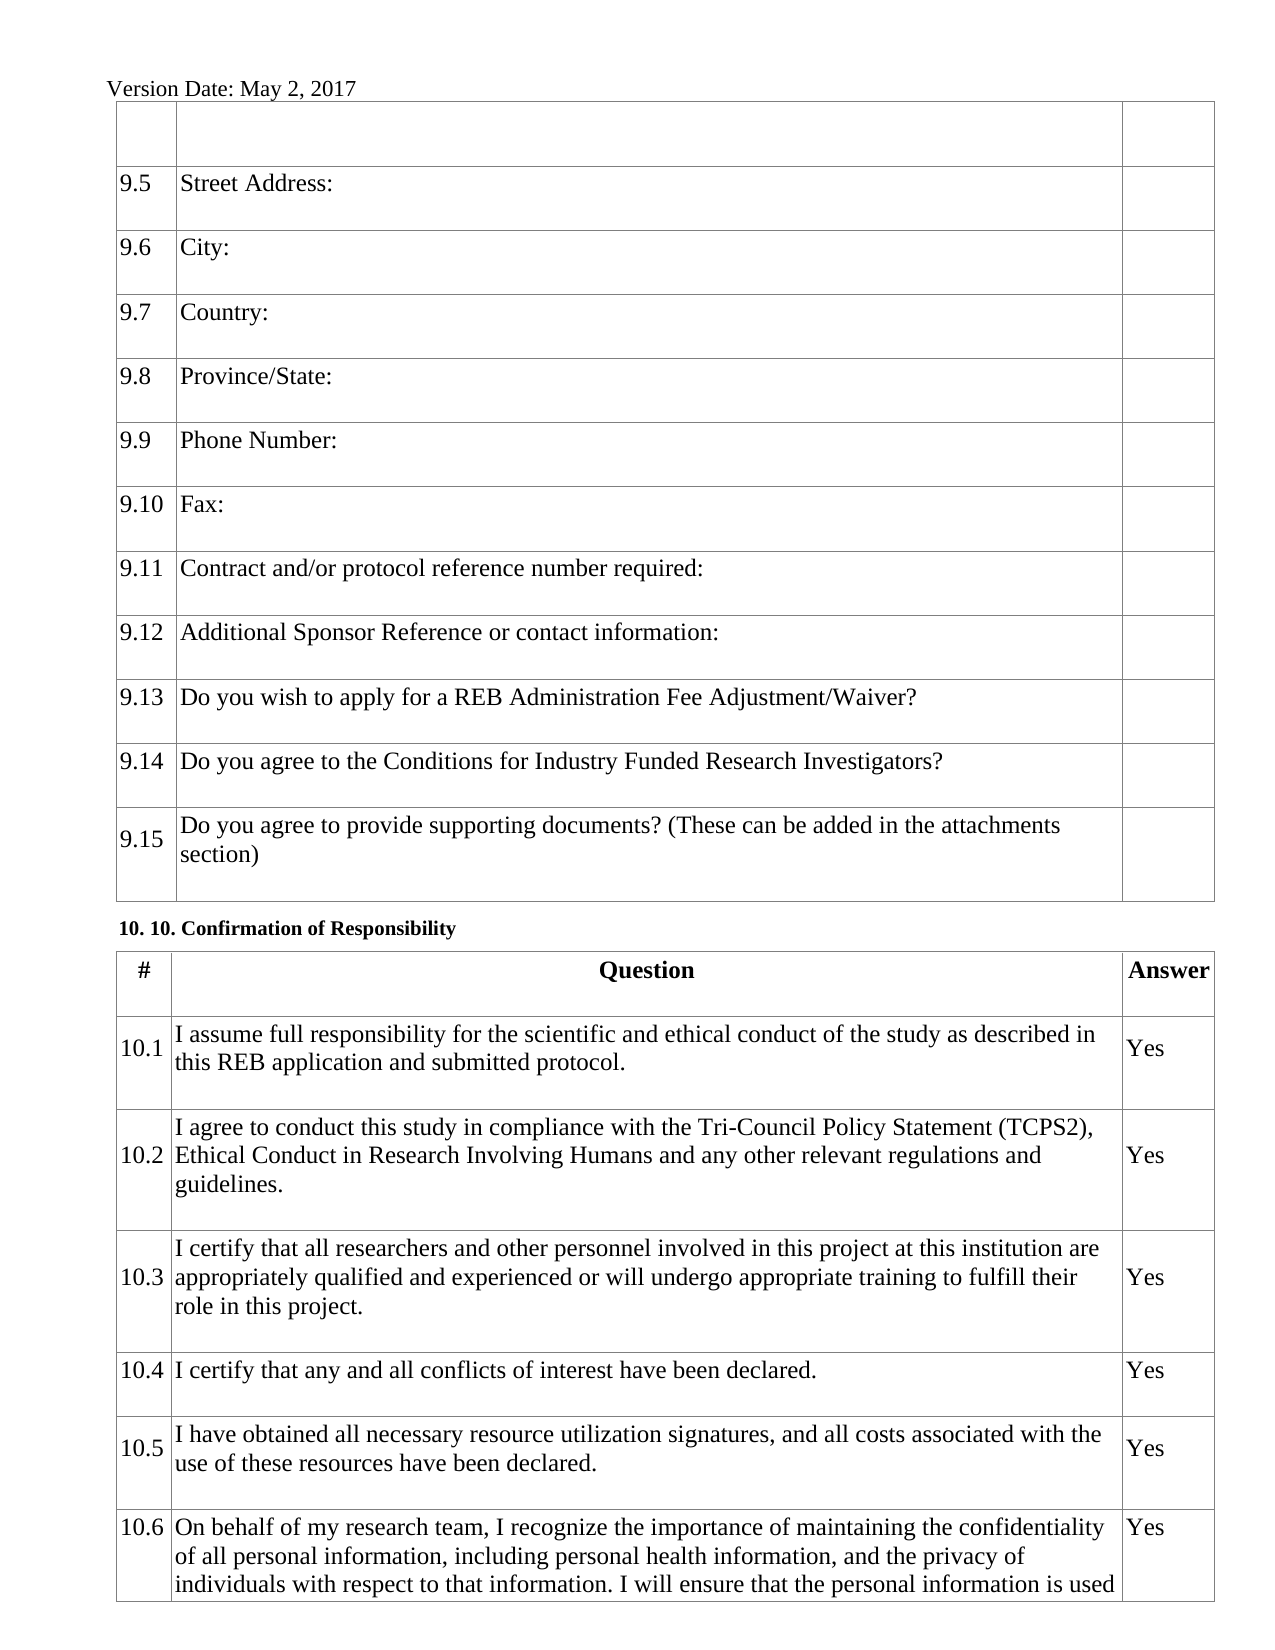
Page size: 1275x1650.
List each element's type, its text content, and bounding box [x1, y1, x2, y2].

table_cell Yes [1123, 1110, 1214, 1230]
table_cell Yes [1123, 1231, 1214, 1352]
table_cell 10.2 [117, 1110, 171, 1230]
table_cell 9.6 [117, 231, 176, 294]
table_cell Yes [1123, 1417, 1214, 1509]
table_cell 10.6 [117, 1510, 171, 1601]
table_cell City: [177, 231, 1122, 294]
table_header [177, 102, 1122, 166]
table_cell I assume full responsibility for the scientific and ethical conduct of the study as described in this REB application and submitted protocol. [172, 1017, 1122, 1109]
table_cell [1123, 552, 1214, 615]
table_cell Do you agree to provide supporting documents? (These can be added in the attachments section) [177, 808, 1122, 901]
table_cell I certify that any and all conflicts of interest have been declared. [172, 1353, 1122, 1416]
table_header Question [172, 952, 1122, 1016]
table_cell 9.7 [117, 295, 176, 358]
table_cell I agree to conduct this study in compliance with the Tri-Council Policy Statement (TCPS2), Ethical Conduct in Research Involving Humans and any other relevant regulations and guidelines. [172, 1110, 1122, 1230]
table_cell [1123, 808, 1214, 901]
table_cell 9.5 [117, 167, 176, 230]
table_cell Province/State: [177, 359, 1122, 422]
table_cell [1123, 680, 1214, 743]
table_cell [1123, 487, 1214, 551]
table_cell 9.13 [117, 680, 176, 743]
table_cell 10.4 [117, 1353, 171, 1416]
table_cell [1123, 423, 1214, 486]
table_cell On behalf of my research team, I recognize the importance of maintaining the confidentiality of all personal information, including personal health information, and the privacy of individuals with respect to that information. I will ensure that the personal information is used [172, 1510, 1122, 1601]
table_cell 9.8 [117, 359, 176, 422]
table_cell 10.1 [117, 1017, 171, 1109]
table_header [1123, 102, 1214, 166]
table_cell 9.9 [117, 423, 176, 486]
table_cell Yes [1123, 1510, 1214, 1601]
table_cell I certify that all researchers and other personnel involved in this project at this institution are appropriately qualified and experienced or will undergo appropriate training to fulfill their role in this project. [172, 1231, 1122, 1352]
table_cell 10.3 [117, 1231, 171, 1352]
table_cell I have obtained all necessary resource utilization signatures, and all costs associated with the use of these resources have been declared. [172, 1417, 1122, 1509]
table_cell Country: [177, 295, 1122, 358]
table_cell 9.15 [117, 808, 176, 901]
table_cell [1123, 616, 1214, 679]
table_cell Additional Sponsor Reference or contact information: [177, 616, 1122, 679]
table_cell 9.10 [117, 487, 176, 551]
table_cell 10.5 [117, 1417, 171, 1509]
table_cell Contract and/or protocol reference number required: [177, 552, 1122, 615]
table_header Answer [1123, 952, 1214, 1016]
table_cell [1123, 744, 1214, 807]
table_cell [1123, 295, 1214, 358]
table_cell Street Address: [177, 167, 1122, 230]
table_cell Do you wish to apply for a REB Administration Fee Adjustment/Waiver? [177, 680, 1122, 743]
table_cell Yes [1123, 1353, 1214, 1416]
table_cell Yes [1123, 1017, 1214, 1109]
table_cell 9.12 [117, 616, 176, 679]
table_cell 9.11 [117, 552, 176, 615]
table_cell Phone Number: [177, 423, 1122, 486]
table_cell [1123, 231, 1214, 294]
table_header [117, 102, 176, 166]
table_cell 9.14 [117, 744, 176, 807]
list 10. Confirmation of Responsibility [118, 916, 1229, 940]
table_header # [117, 952, 171, 1016]
table_cell [1123, 167, 1214, 230]
table_cell Fax: [177, 487, 1122, 551]
table_cell [1123, 359, 1214, 422]
table_cell Do you agree to the Conditions for Industry Funded Research Investigators? [177, 744, 1122, 807]
